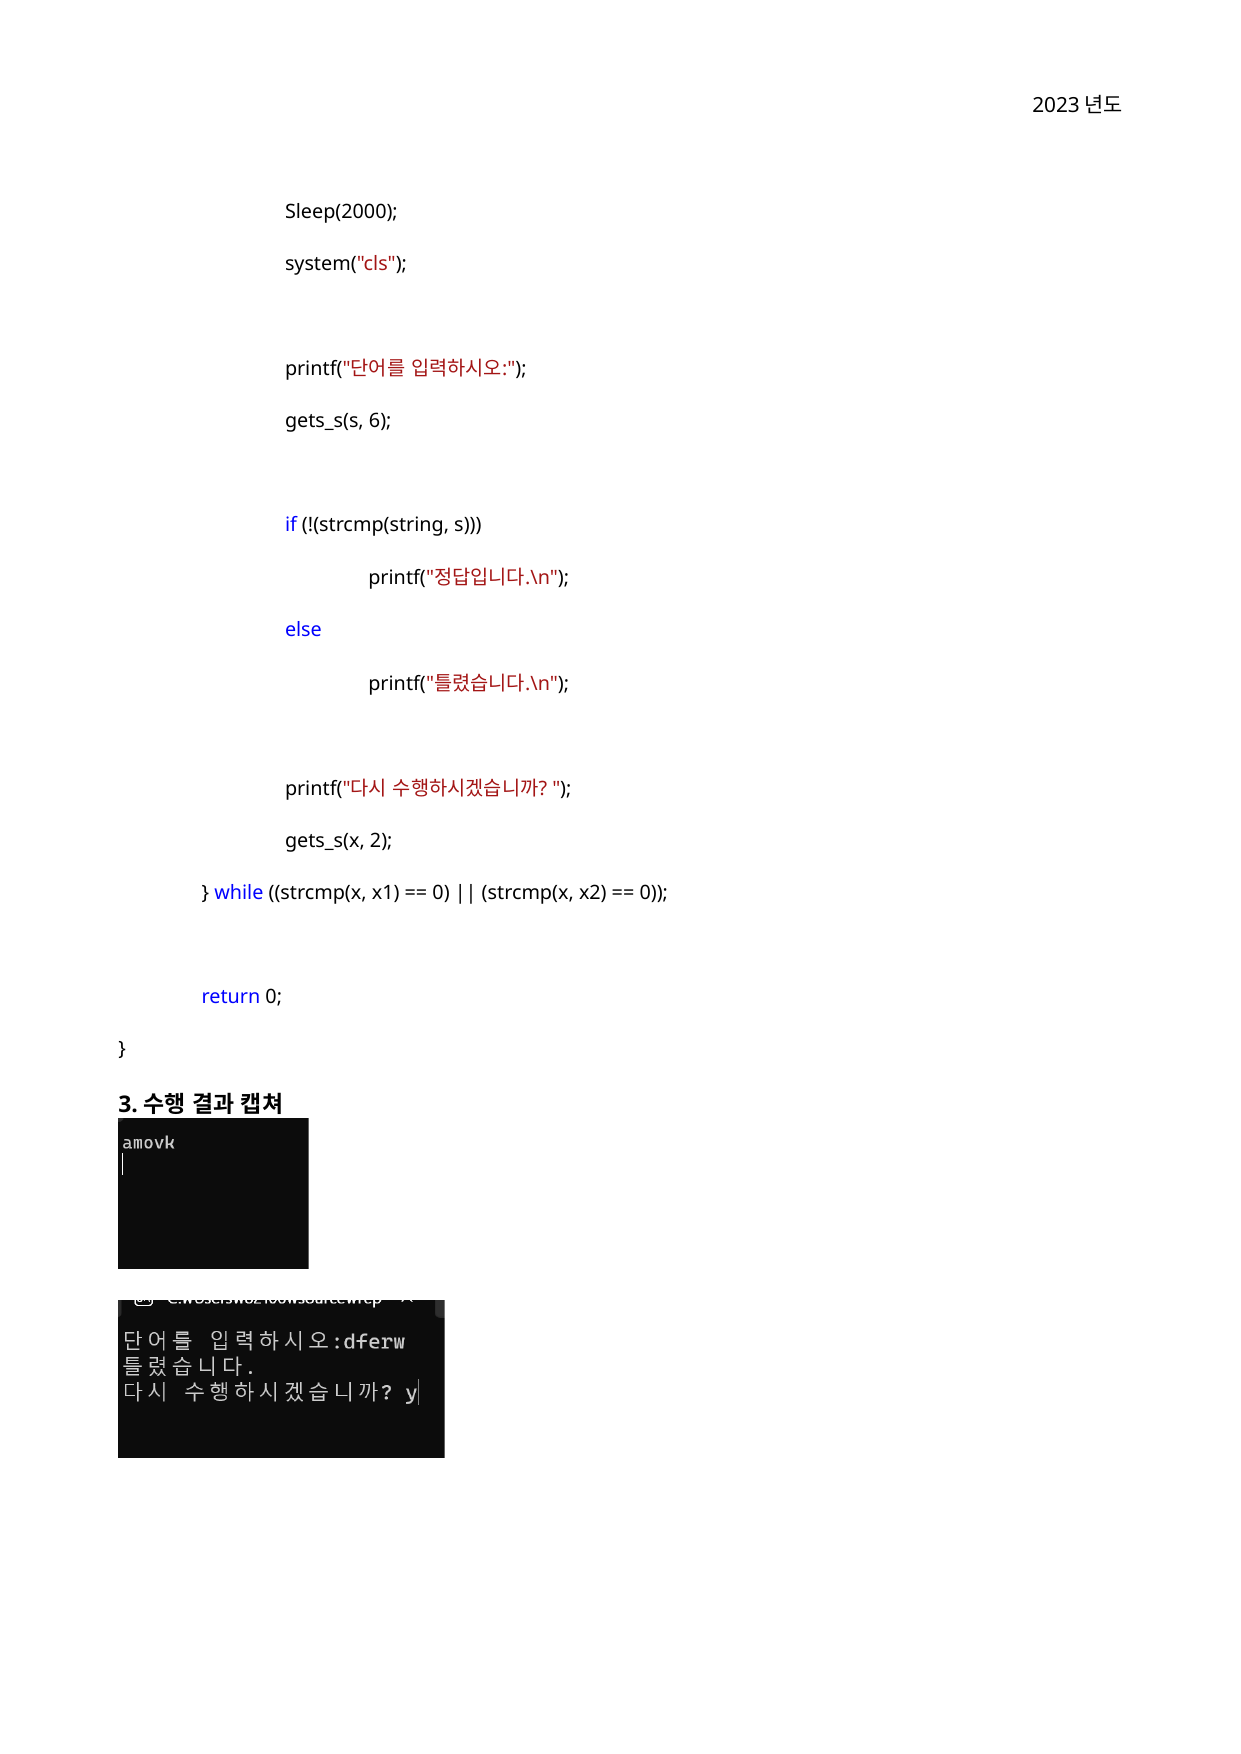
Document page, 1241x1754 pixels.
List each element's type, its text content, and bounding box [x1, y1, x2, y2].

picture [118, 1300, 445, 1458]
text gets_s(s, 6); [118, 406, 1122, 433]
text system("cls"); [118, 249, 1122, 276]
text printf("정답입니다.\n"); [118, 562, 1122, 590]
text else [118, 615, 1122, 642]
text printf("다시 수행하시겠습니까? "); [118, 773, 1122, 802]
picture [118, 1118, 309, 1269]
text Sleep(2000); [118, 197, 1122, 224]
text printf("틀렸습니다.\n"); [118, 667, 1122, 696]
text if (!(strcmp(string, s))) [118, 510, 1122, 537]
text printf("단어를 입력하시오:"); [118, 352, 1122, 381]
text } while ((strcmp(x, x1) == 0) || (strcmp(x, x2) == 0)); [118, 878, 1122, 905]
text gets_s(x, 2); [118, 827, 1122, 854]
text } [118, 1034, 1122, 1061]
text 3. 수행 결과 캡쳐 [118, 1086, 1122, 1119]
text return 0; [118, 982, 1122, 1009]
